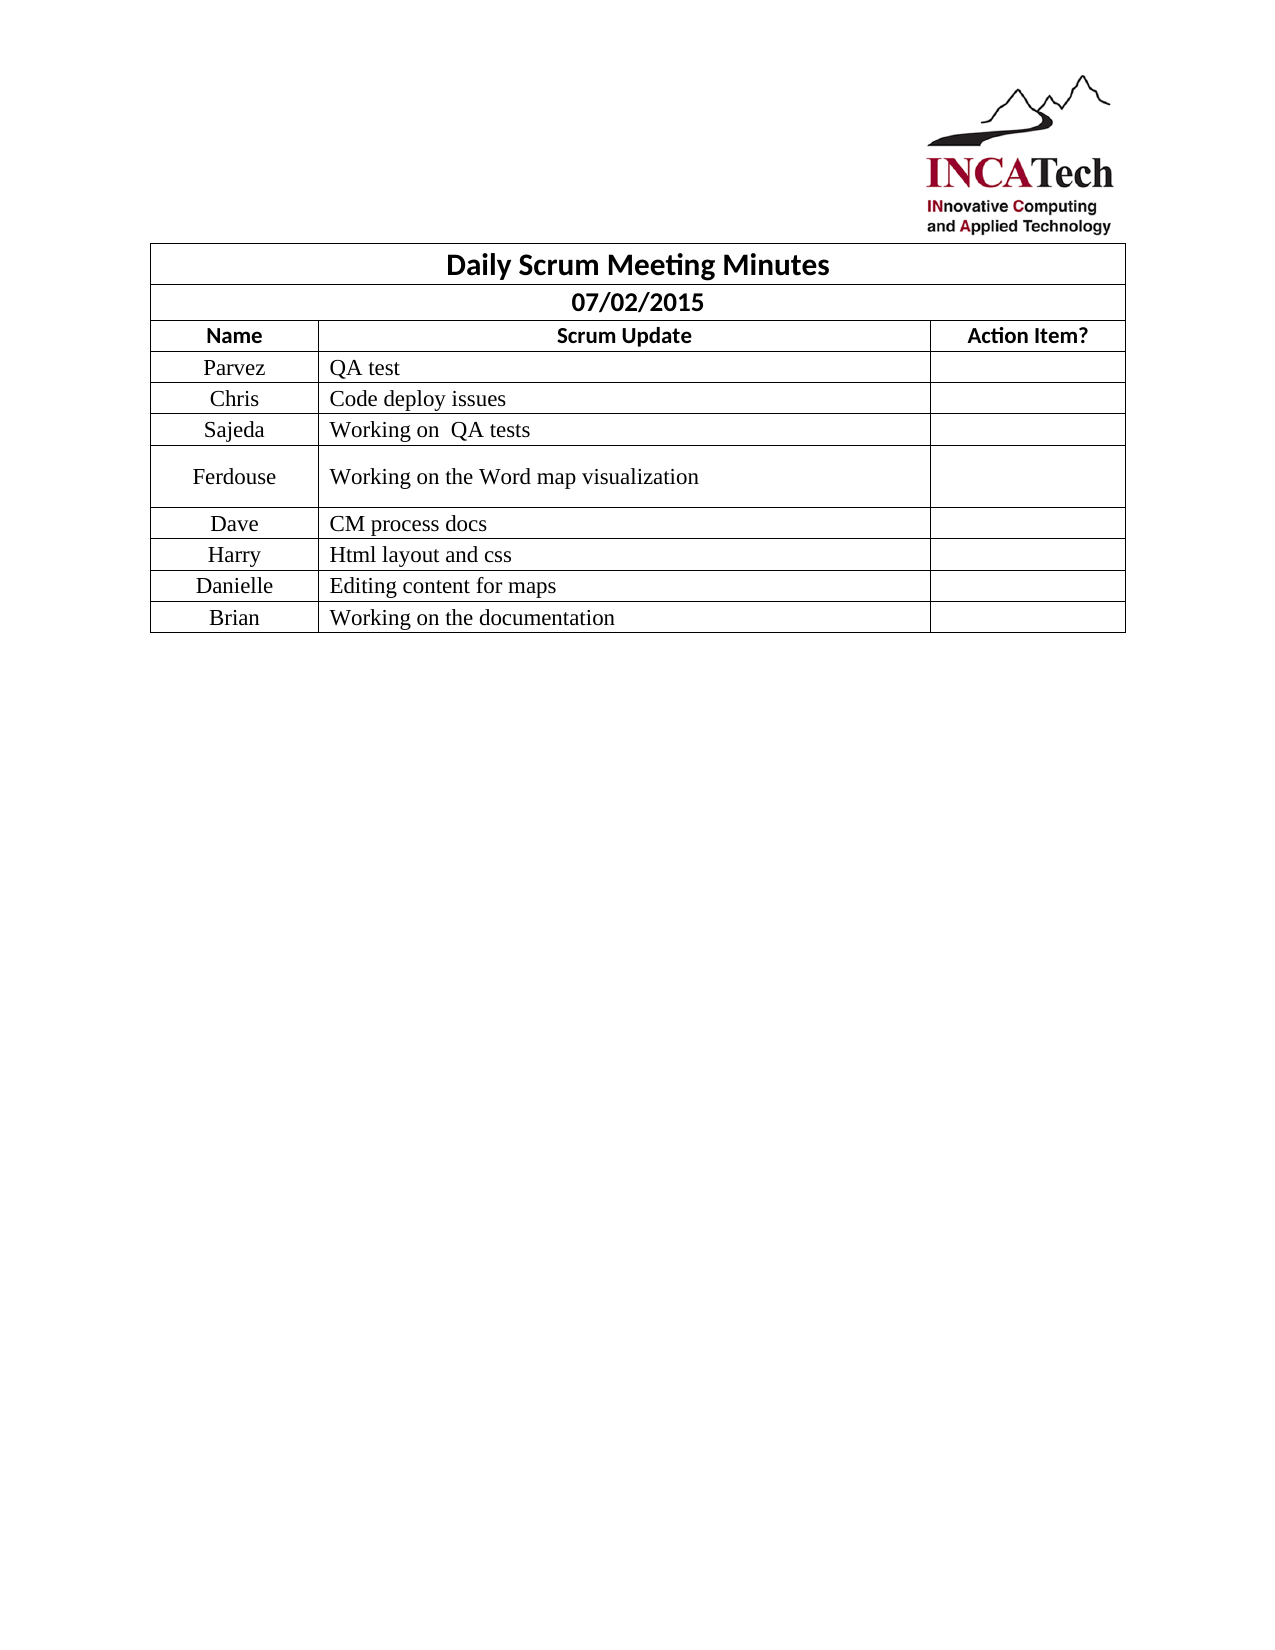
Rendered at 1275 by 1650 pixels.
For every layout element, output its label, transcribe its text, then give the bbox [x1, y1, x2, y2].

table_cell Html layout and css [319, 539, 930, 569]
table_cell Action Item? [931, 321, 1125, 351]
table_cell Parvez [151, 352, 318, 382]
table_cell Danielle [151, 571, 318, 601]
table_cell [931, 508, 1125, 538]
picture [912, 75, 1125, 243]
table_cell Dave [151, 508, 318, 538]
table_cell Name [151, 321, 318, 351]
table_cell [931, 414, 1125, 444]
table_cell CM process docs [319, 508, 930, 538]
table_cell [931, 571, 1125, 601]
table_cell QA test [319, 352, 930, 382]
table_cell [931, 602, 1125, 632]
table_cell 07/02/2015 [151, 285, 1125, 319]
table_cell [931, 352, 1125, 382]
table_cell Editing content for maps [319, 571, 930, 601]
table_cell Working on the documentation [319, 602, 930, 632]
table_cell Harry [151, 539, 318, 569]
table_header Daily Scrum Meeting Minutes [151, 244, 1125, 284]
table_cell [931, 539, 1125, 569]
table_cell Sajeda [151, 414, 318, 444]
table_cell Scrum Update [319, 321, 930, 351]
table_cell Code deploy issues [319, 383, 930, 413]
table_cell Working on the Word map visualization [319, 446, 930, 507]
table_cell [931, 383, 1125, 413]
table_cell Chris [151, 383, 318, 413]
table_cell Brian [151, 602, 318, 632]
table_cell Ferdouse [151, 446, 318, 507]
table_cell [931, 446, 1125, 507]
table_cell Working on QA tests [319, 414, 930, 444]
